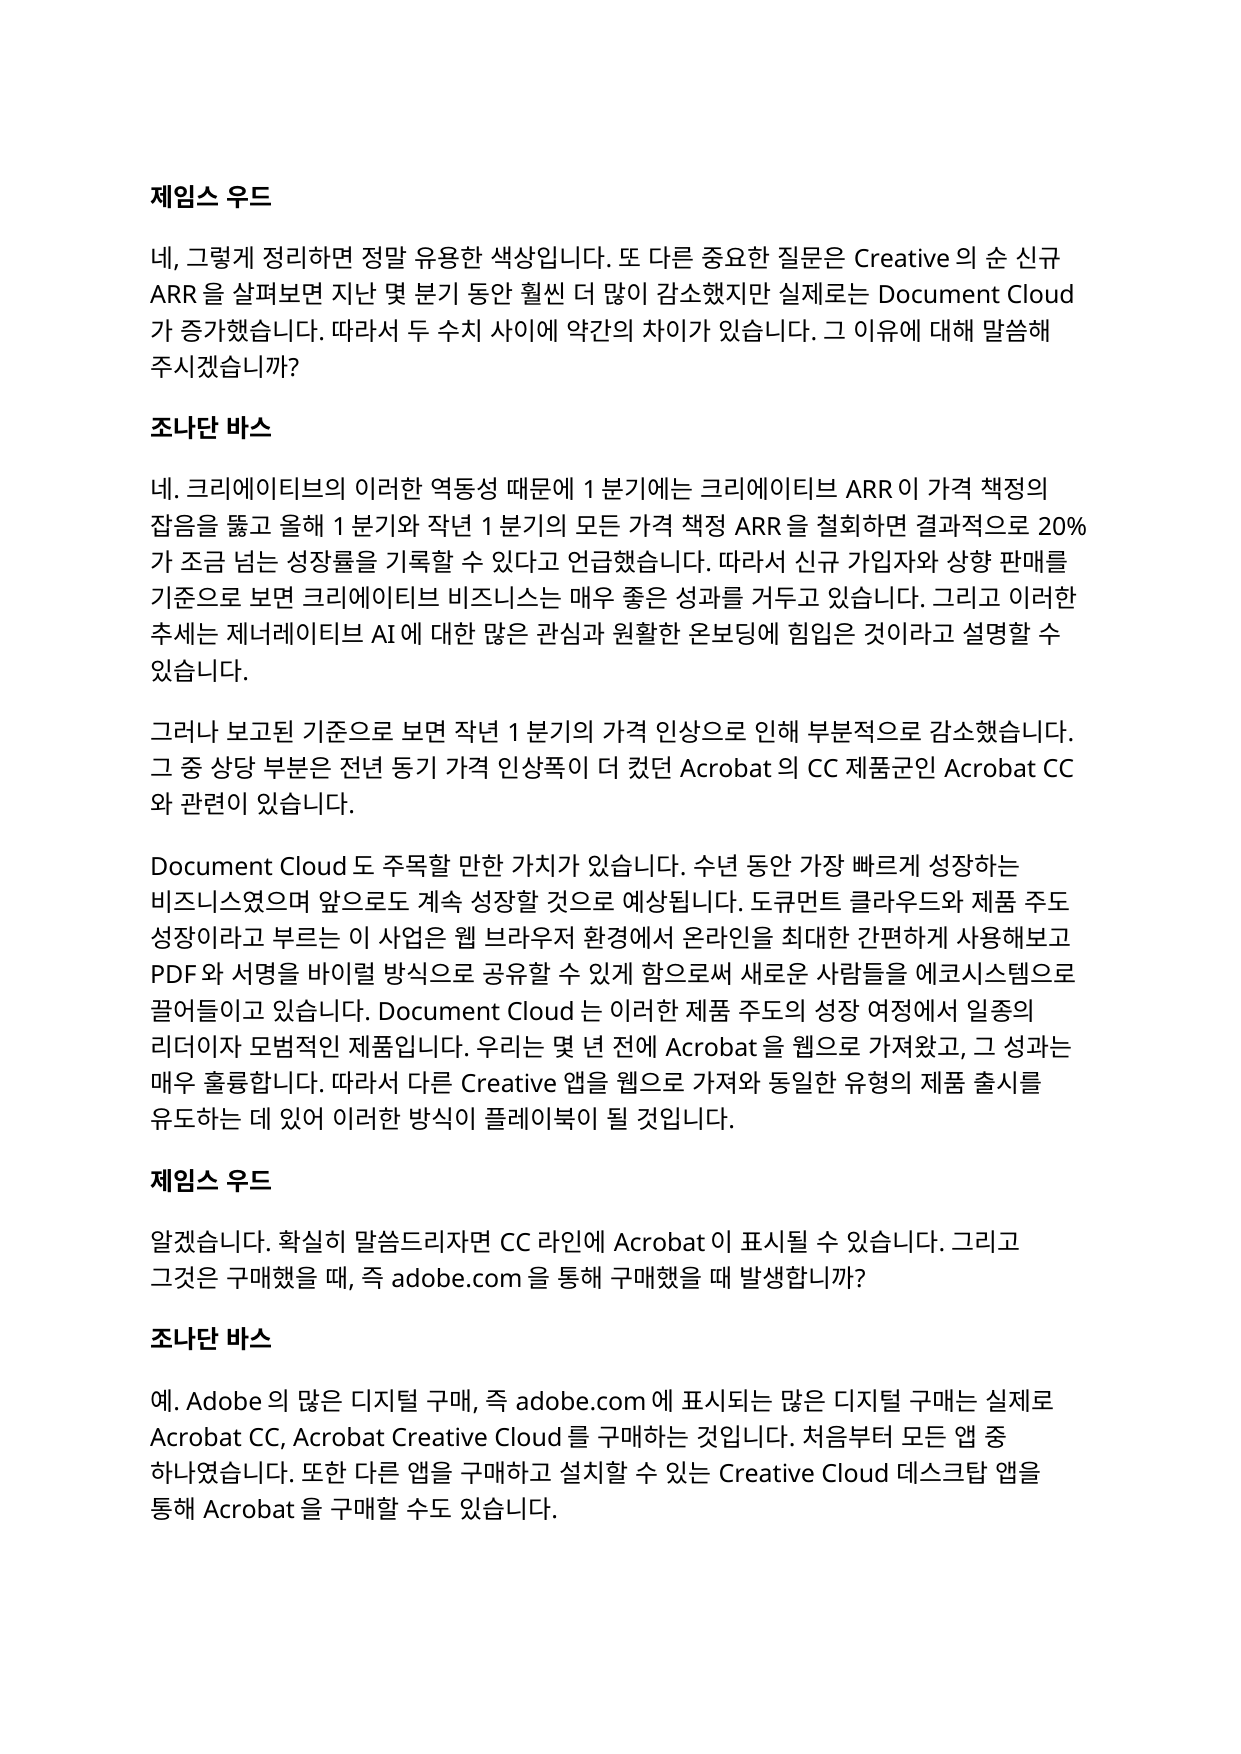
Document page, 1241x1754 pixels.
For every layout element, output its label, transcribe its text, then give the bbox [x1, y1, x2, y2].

text 알겠습니다. 확실히 말씀드리자면 CC 라인에 Acrobat이 표시될 수 있습니다. 그리고 그것은 구매했을 때, 즉 adobe.com을 통해 구매했을 때 발생합니까? [150, 1222, 1090, 1295]
text 제임스 우드 [150, 1161, 1090, 1197]
text 네. 크리에이티브의 이러한 역동성 때문에 1분기에는 크리에이티브 ARR이 가격 책정의 잡음을 뚫고 올해 1분기와 작년 1분기의 모든 가격 책정 ARR을 철회하면 결과적으로 20%가 조금 넘는 성장률을 기록할 수 있다고 언급했습니다. 따라서 신규 가입자와 상향 판매를 기준으로 보면 크리에이티브 비즈니스는 매우 좋은 성과를 거두고 있습니다. 그리고 이러한 추세는 제너레이티브 AI에 대한 많은 관심과 원활한 온보딩에 힘입은 것이라고 설명할 수 있습니다. [150, 470, 1090, 687]
text 네, 그렇게 정리하면 정말 유용한 색상입니다. 또 다른 중요한 질문은 Creative의 순 신규 ARR을 살펴보면 지난 몇 분기 동안 훨씬 더 많이 감소했지만 실제로는 Document Cloud가 증가했습니다. 따라서 두 수치 사이에 약간의 차이가 있습니다. 그 이유에 대해 말씀해 주시겠습니까? [150, 238, 1090, 383]
text 조나단 바스 [150, 1320, 1090, 1356]
text 예. Adobe의 많은 디지털 구매, 즉 adobe.com에 표시되는 많은 디지털 구매는 실제로 Acrobat CC, Acrobat Creative Cloud를 구매하는 것입니다. 처음부터 모든 앱 중 하나였습니다. 또한 다른 앱을 구매하고 설치할 수 있는 Creative Cloud 데스크탑 앱을 통해 Acrobat을 구매할 수도 있습니다. [150, 1381, 1090, 1526]
text 조나단 바스 [150, 408, 1090, 445]
text 제임스 우드 [150, 177, 1090, 213]
text Document Cloud도 주목할 만한 가치가 있습니다. 수년 동안 가장 빠르게 성장하는 비즈니스였으며 앞으로도 계속 성장할 것으로 예상됩니다. 도큐먼트 클라우드와 제품 주도 성장이라고 부르는 이 사업은 웹 브라우저 환경에서 온라인을 최대한 간편하게 사용해보고 PDF와 서명을 바이럴 방식으로 공유할 수 있게 함으로써 새로운 사람들을 에코시스템으로 끌어들이고 있습니다. Document Cloud는 이러한 제품 주도의 성장 여정에서 일종의 리더이자 모범적인 제품입니다. 우리는 몇 년 전에 Acrobat을 웹으로 가져왔고, 그 성과는 매우 훌륭합니다. 따라서 다른 Creative 앱을 웹으로 가져와 동일한 유형의 제품 출시를 유도하는 데 있어 이러한 방식이 플레이북이 될 것입니다. [150, 846, 1090, 1136]
text 그러나 보고된 기준으로 보면 작년 1분기의 가격 인상으로 인해 부분적으로 감소했습니다. 그 중 상당 부분은 전년 동기 가격 인상폭이 더 컸던 Acrobat의 CC 제품군인 Acrobat CC와 관련이 있습니다. [150, 712, 1090, 821]
